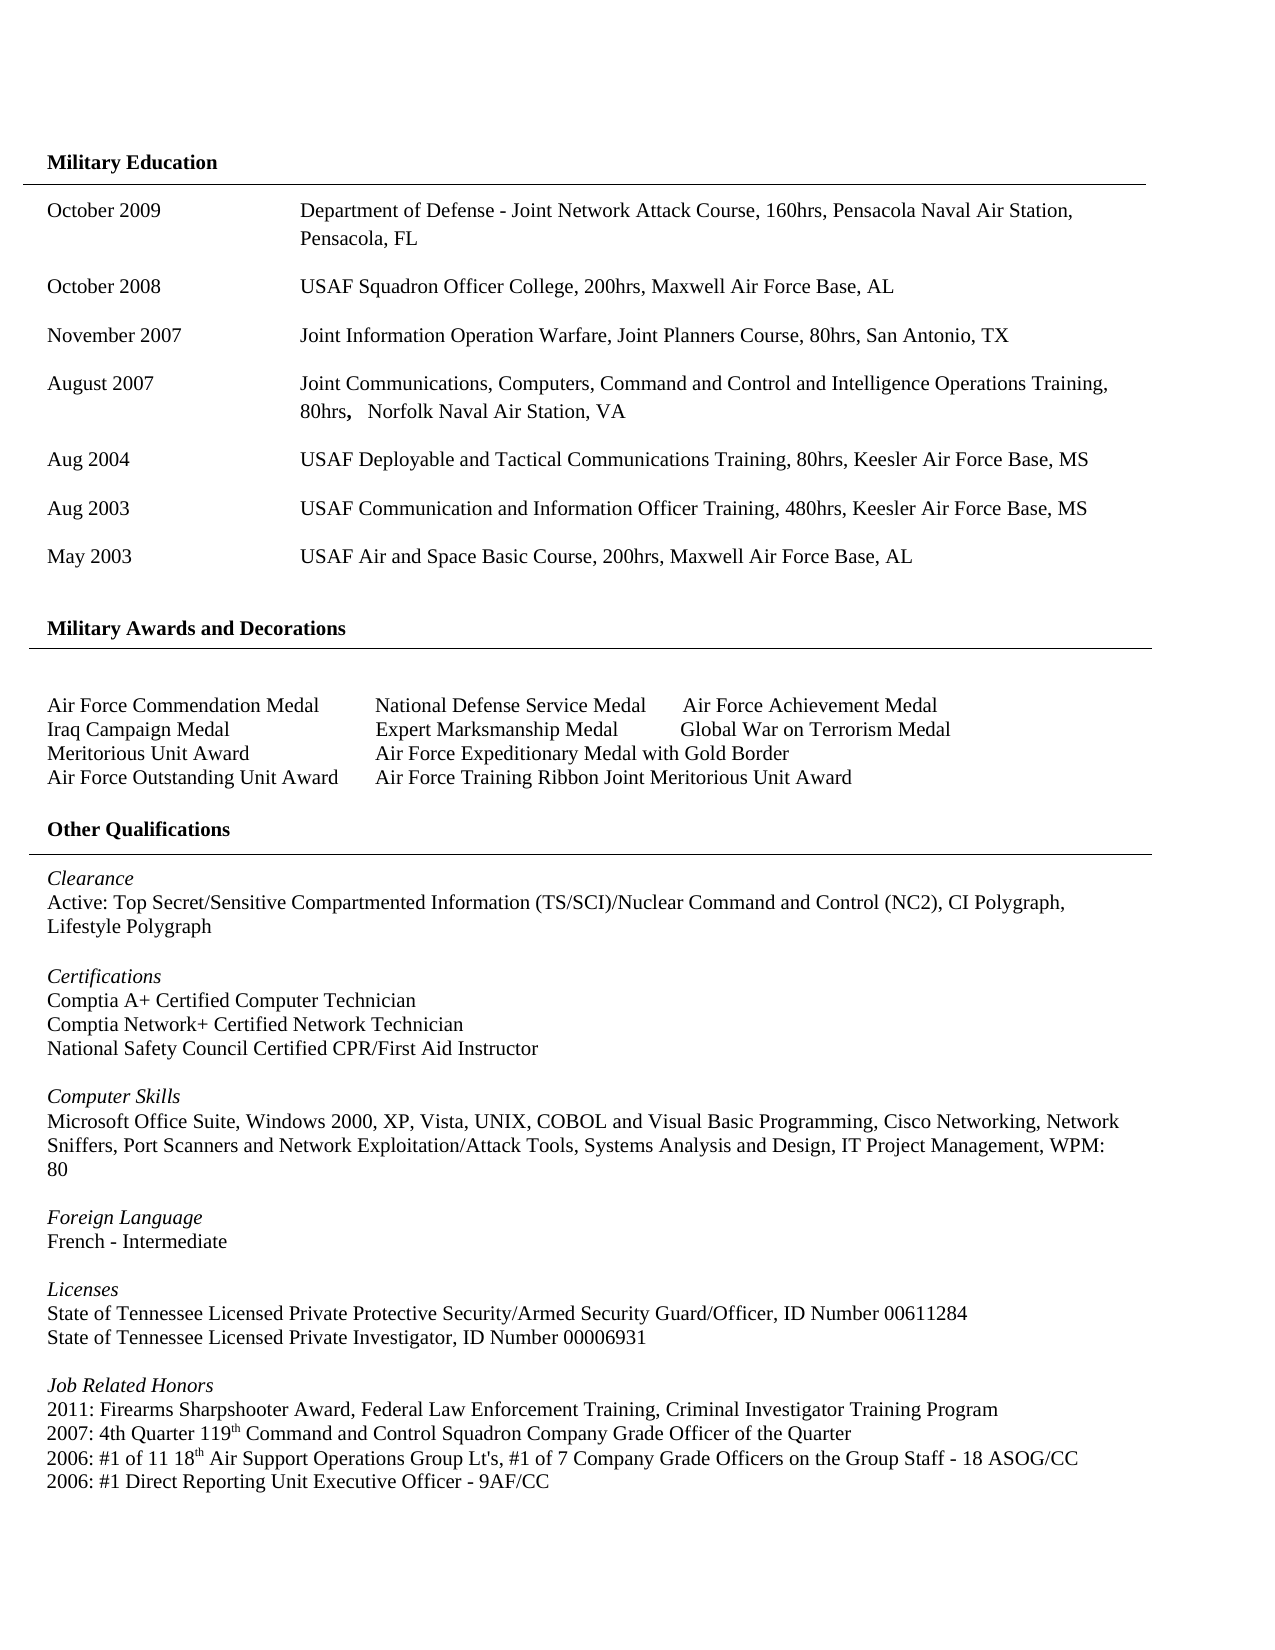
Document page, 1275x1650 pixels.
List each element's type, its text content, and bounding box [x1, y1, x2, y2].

text August 2007 Joint Communications, Computers, Command and Control and Intelligence Operations Training, 80hrs, Norfolk Naval Air Station, VA [47, 371, 1125, 423]
text Military Education [47, 150, 1125, 174]
text October 2008 USAF Squadron Officer College, 200hrs, Maxwell Air Force Base, AL [47, 274, 1125, 298]
text November 2007 Joint Information Operation Warfare, Joint Planners Course, 80hrs, San Antonio, TX [47, 323, 1125, 347]
text Comptia Network+ Certified Network Technician [47, 1012, 1125, 1036]
text Licenses [47, 1277, 1125, 1301]
text Aug 2003 USAF Communication and Information Officer Training, 480hrs, Keesler Air Force Base, MS [47, 496, 1125, 519]
text Foreign Language [47, 1205, 1125, 1229]
text October 2009 Department of Defense - Joint Network Attack Course, 160hrs, Pensacola Naval Air Station, Pensacola, FL [47, 198, 1125, 250]
text Other Qualifications [47, 817, 1125, 841]
text Computer Skills [47, 1084, 1125, 1108]
text State of Tennessee Licensed Private Investigator, ID Number 00006931 [47, 1325, 1125, 1349]
text 2011: Firearms Sharpshooter Award, Federal Law Enforcement Training, Criminal Investigator Training Program [47, 1397, 1125, 1421]
text State of Tennessee Licensed Private Protective Security/Armed Security Guard/Officer, ID Number 00611284 [47, 1301, 1125, 1325]
text Certifications [47, 964, 1125, 988]
text French - Intermediate [47, 1229, 1125, 1253]
text May 2003 USAF Air and Space Basic Course, 200hrs, Maxwell Air Force Base, AL [47, 544, 1125, 568]
text National Safety Council Certified CPR/First Aid Instructor [47, 1036, 1125, 1060]
text 2006: #1 Direct Reporting Unit Executive Officer - 9AF/CC [46, 1469, 1125, 1493]
text Military Awards and Decorations [47, 616, 1125, 640]
text Iraq Campaign Medal Expert Marksmanship Medal Global War on Terrorism Medal [47, 717, 1125, 741]
text Active: Top Secret/Sensitive Compartmented Information (TS/SCI)/Nuclear Command and Control (NC2), CI Polygraph, Lifestyle Polygraph [47, 890, 1125, 938]
text Air Force Outstanding Unit Award Air Force Training Ribbon Joint Meritorious Unit Award [47, 765, 1125, 789]
text Clearance [47, 866, 1125, 890]
text Comptia A+ Certified Computer Technician [47, 988, 1125, 1012]
text Aug 2004 USAF Deployable and Tactical Communications Training, 80hrs, Keesler Air Force Base, MS [47, 447, 1125, 471]
text Air Force Commendation Medal National Defense Service Medal Air Force Achievement Medal [47, 693, 1125, 717]
text Microsoft Office Suite, Windows 2000, XP, Vista, UNIX, COBOL and Visual Basic Programming, Cisco Networking, Network Sniffers, Port Scanners and Network Exploitation/Attack Tools, Systems Analysis and Design, IT Project Management, WPM: 80 [47, 1108, 1125, 1181]
text 2007: 4th Quarter 119th Command and Control Squadron Company Grade Officer of the Quarter [46, 1421, 1125, 1445]
text 2006: #1 of 11 18th Air Support Operations Group Lt's, #1 of 7 Company Grade Officers on the Group Staff - 18 ASOG/CC [46, 1445, 1125, 1469]
text Meritorious Unit Award Air Force Expeditionary Medal with Gold Border [47, 741, 1125, 765]
text Job Related Honors [47, 1373, 1125, 1397]
